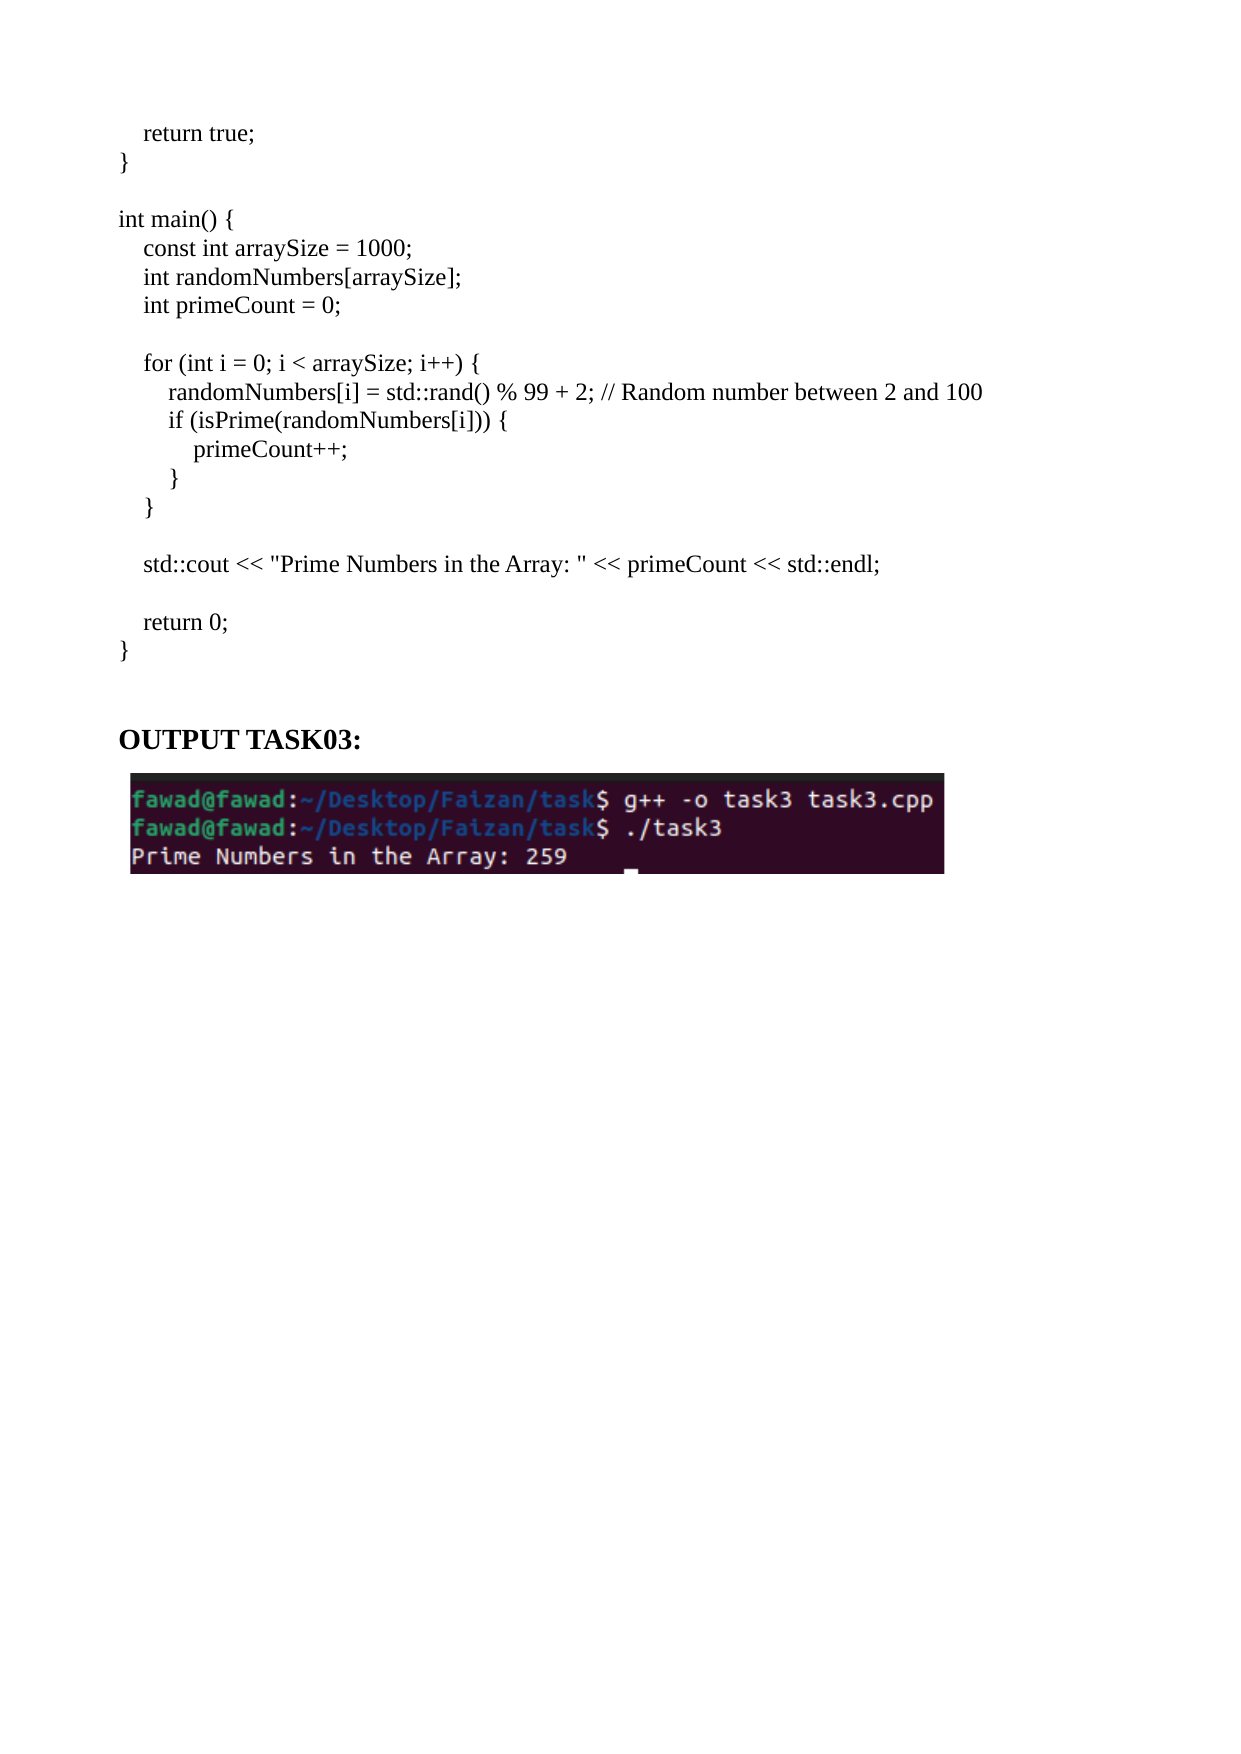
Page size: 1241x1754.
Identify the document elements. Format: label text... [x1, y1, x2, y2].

text const int arraySize = 1000; [118, 233, 1122, 262]
picture [130, 773, 945, 874]
text int primeCount = 0; [118, 291, 1122, 319]
text OUTPUT TASK03: [118, 722, 1122, 755]
text } [118, 636, 1122, 664]
text for (int i = 0; i < arraySize; i++) { [118, 348, 1122, 377]
text primeCount++; [118, 434, 1122, 463]
text randomNumbers[i] = std::rand() % 99 + 2; // Random number between 2 and 100 [118, 377, 1122, 406]
text if (isPrime(randomNumbers[i])) { [118, 406, 1122, 434]
text std::cout << "Prime Numbers in the Array: " << primeCount << std::endl; [118, 549, 1122, 578]
text } [118, 147, 1122, 176]
text } [118, 492, 1122, 521]
text int randomNumbers[arraySize]; [118, 262, 1122, 291]
text return true; [118, 118, 1122, 147]
text int main() { [118, 204, 1122, 233]
text } [118, 463, 1122, 492]
text return 0; [118, 607, 1122, 636]
